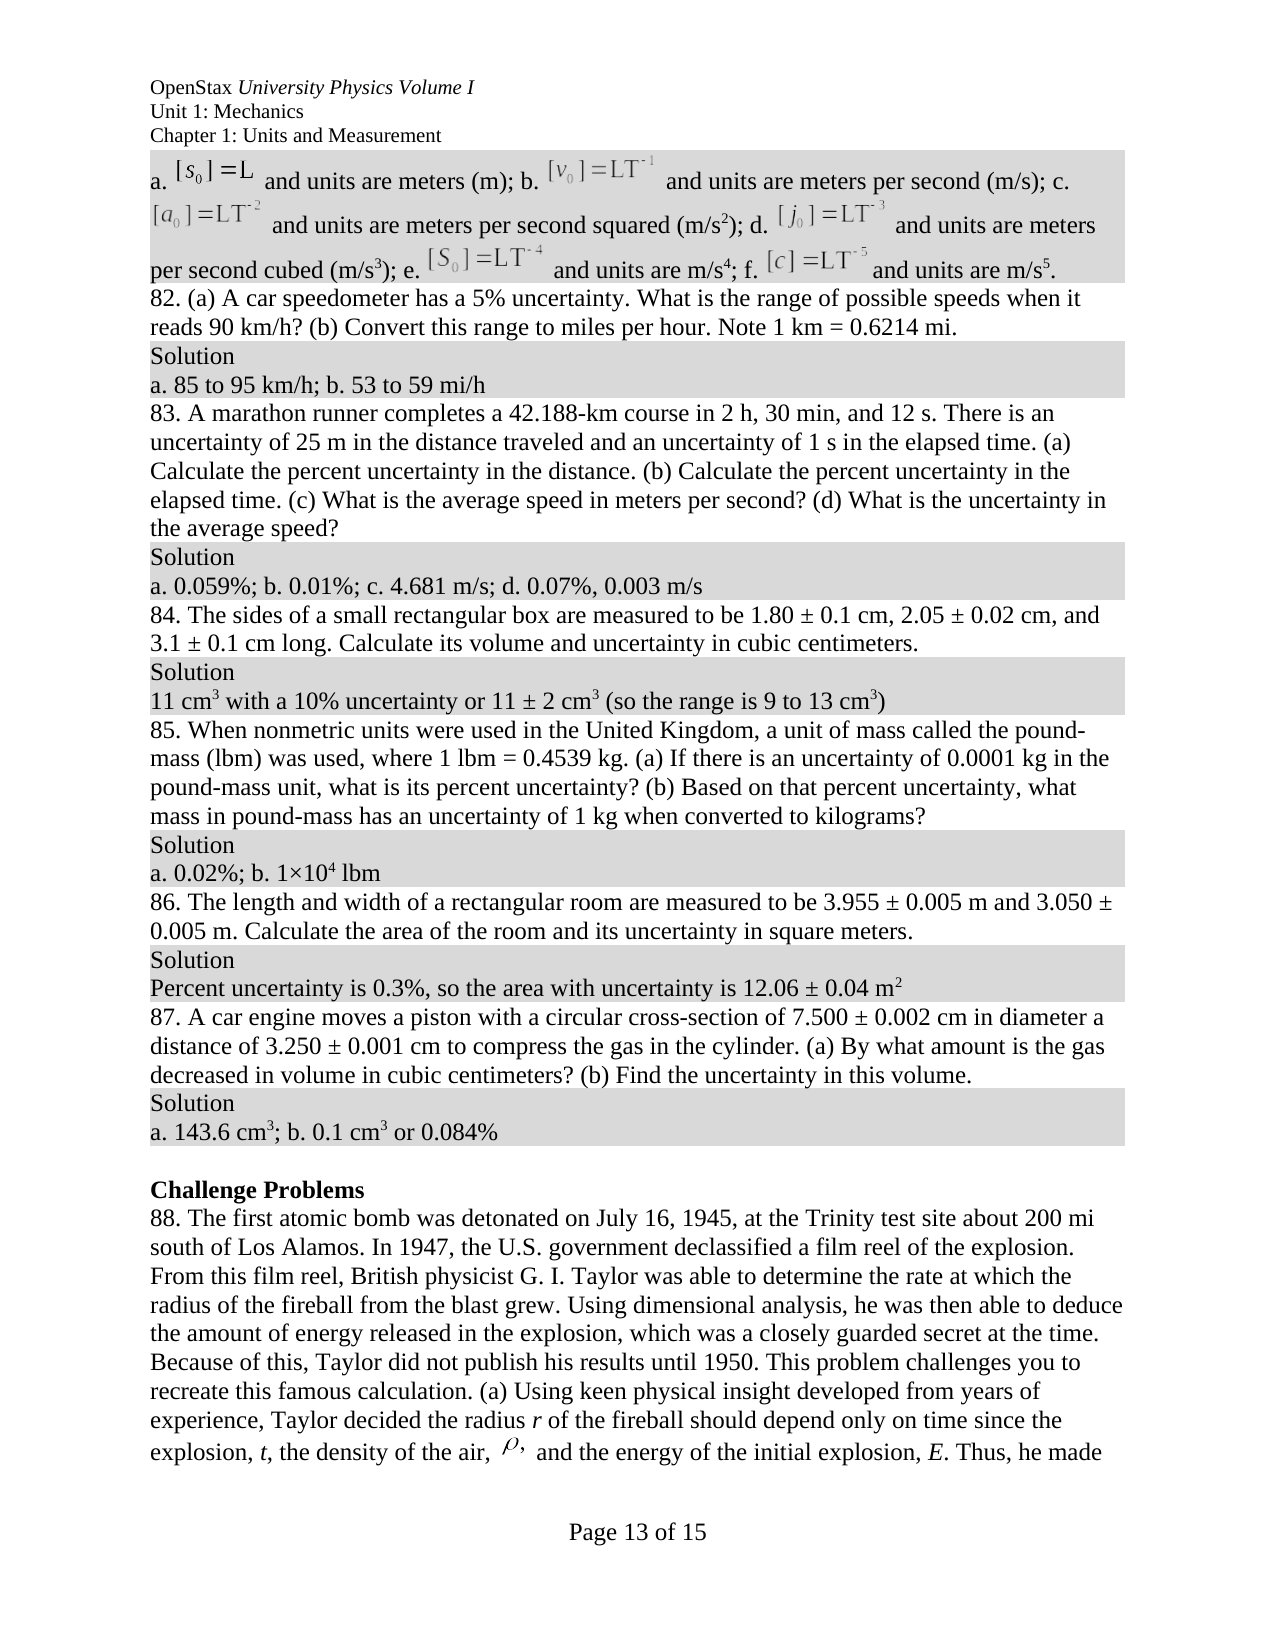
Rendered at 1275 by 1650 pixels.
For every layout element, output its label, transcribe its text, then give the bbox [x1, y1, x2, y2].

list The sides of a small rectangular box are measured to be 1.80 ± 0.1 cm, 2.05 ± 0.02 cm, and 3.1 ± 0.1 cm long. Calculate its volume and uncertainty in cubic centimeters. [150, 600, 1125, 657]
text Solution [150, 657, 1125, 686]
text a. 0.059%; b. 0.01%; c. 4.681 m/s; d. 0.07%, 0.003 m/s [150, 571, 1125, 600]
text a. 85 to 95 km/h; b. 53 to 59 mi/h [150, 370, 1125, 398]
list The length and width of a rectangular room are measured to be 3.955 ± 0.005 m and 3.050 ± 0.005 m. Calculate the area of the room and its uncertainty in square meters. [150, 887, 1125, 945]
list Challenge Problems [150, 1175, 1125, 1203]
text 11 cm3 with a 10% uncertainty or 11 ± 2 cm3 (so the range is 9 to 13 cm3) [150, 686, 1125, 715]
text a. 0.02%; b. 1×104 lbm [150, 858, 1125, 887]
text Solution [150, 542, 1125, 571]
text Solution [150, 945, 1125, 973]
list A marathon runner completes a 42.188-km course in 2 h, 30 min, and 12 s. There is an uncertainty of 25 m in the distance traveled and an uncertainty of 1 s in the elapsed time. (a) Calculate the percent uncertainty in the distance. (b) Calculate the percent uncertainty in the elapsed time. (c) What is the average speed in meters per second? (d) What is the uncertainty in the average speed? [150, 398, 1125, 542]
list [150, 1203, 1125, 1465]
text Solution [150, 830, 1125, 858]
list When nonmetric units were used in the United Kingdom, a unit of mass called the pound-mass (lbm) was used, where 1 lbm = 0.4539 kg. (a) If there is an uncertainty of 0.0001 kg in the pound-mass unit, what is its percent uncertainty? (b) Based on that percent uncertainty, what mass in pound-mass has an uncertainty of 1 kg when converted to kilograms? [150, 715, 1125, 830]
text Percent uncertainty is 0.3%, so the area with uncertainty is 12.06 ± 0.04 m2 [150, 973, 1125, 1002]
text a. 143.6 cm3; b. 0.1 cm3 or 0.084% [150, 1117, 1125, 1146]
text Solution [150, 341, 1125, 370]
list (a) A car speedometer has a 5% uncertainty. What is the range of possible speeds when it reads 90 km/h? (b) Convert this range to miles per hour. Note 1 km = 0.6214 mi. [150, 283, 1125, 341]
list A car engine moves a piston with a circular cross-section of 7.500 ± 0.002 cm in diameter a distance of 3.250 ± 0.001 cm to compress the gas in the cylinder. (a) By what amount is the gas decreased in volume in cubic centimeters? (b) Find the uncertainty in this volume. [150, 1002, 1125, 1088]
text Solution [150, 1088, 1125, 1117]
text a. and units are meters (m); b. and units are meters per second (m/s); c. and units are meters per second squared (m/s2); d. and units are meters per second cubed (m/s3); e. and units are m/s4; f. and units are m/s5. [150, 150, 1125, 283]
